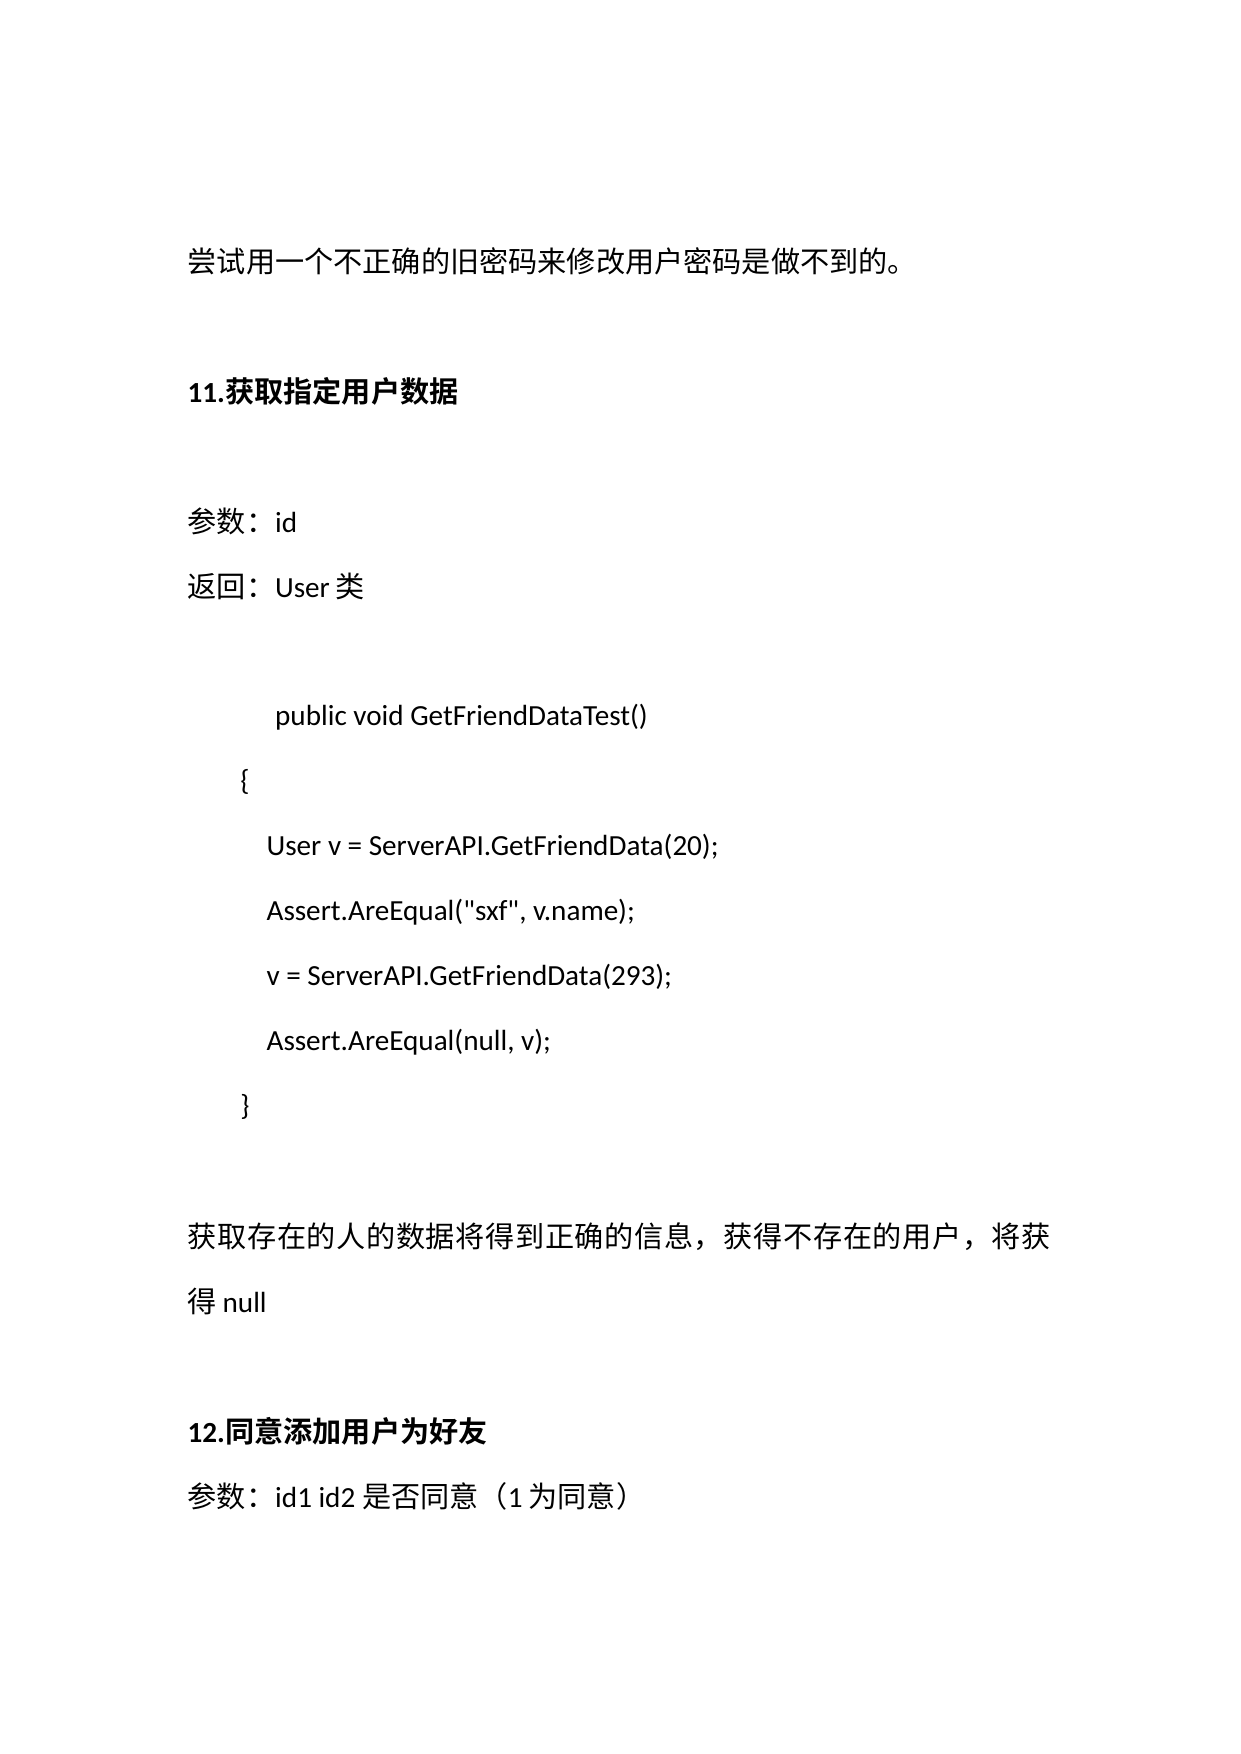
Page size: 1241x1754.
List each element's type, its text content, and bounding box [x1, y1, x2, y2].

text Assert.AreEqual("sxf", v.name); [187, 877, 1053, 942]
text { [187, 747, 1053, 812]
text Assert.AreEqual(null, v); [187, 1007, 1053, 1072]
text 获取存在的人的数据将得到正确的信息，获得不存在的用户，将获得null [187, 1202, 1053, 1332]
text 11.获取指定用户数据 [187, 357, 1053, 422]
text 参数：id [187, 487, 1053, 552]
text 返回：User类 [187, 552, 1053, 617]
text public void GetFriendDataTest() [187, 682, 1053, 747]
text 参数：id1 id2 是否同意（1为同意） [187, 1462, 1053, 1527]
text 尝试用一个不正确的旧密码来修改用户密码是做不到的。 [187, 227, 1053, 292]
text v = ServerAPI.GetFriendData(293); [187, 942, 1053, 1007]
text User v = ServerAPI.GetFriendData(20); [187, 812, 1053, 877]
text } [187, 1072, 1053, 1137]
text 12.同意添加用户为好友 [187, 1397, 1053, 1462]
